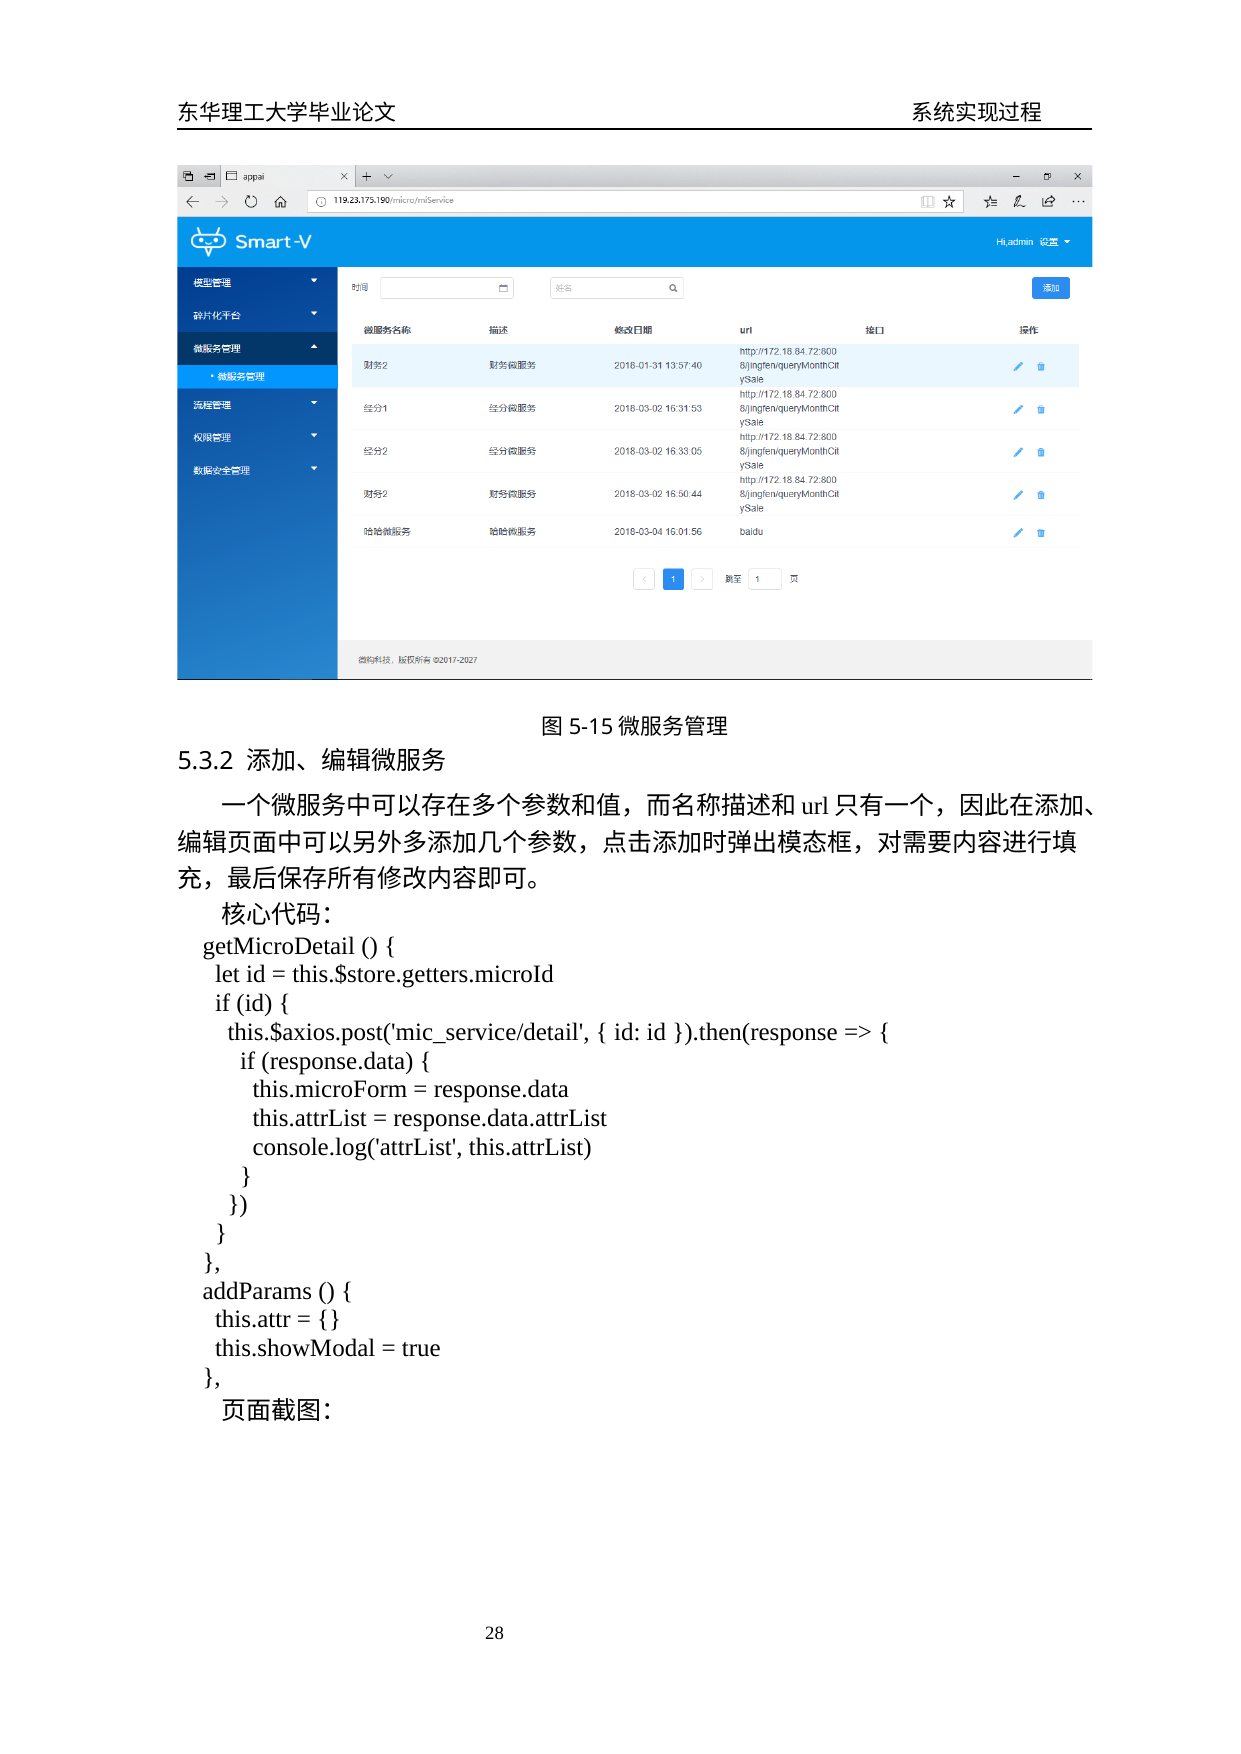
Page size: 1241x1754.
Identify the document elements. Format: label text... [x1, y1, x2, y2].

text if (response.data) { [177, 1046, 1092, 1074]
text console.log('attrList', this.attrList) [177, 1132, 1092, 1161]
text this.$axios.post('mic_service/detail', { id: id }).then(response => { [177, 1017, 1092, 1046]
text 页面截图： [177, 1391, 1092, 1427]
text this.showModal = true [177, 1333, 1092, 1362]
text } [177, 1218, 1092, 1247]
text }, [177, 1362, 1092, 1391]
text this.microForm = response.data [177, 1074, 1092, 1103]
text 核心代码： [177, 894, 1092, 931]
text addParams () { [177, 1276, 1092, 1304]
text this.attr = {} [177, 1304, 1092, 1333]
text this.attrList = response.data.attrList [177, 1103, 1092, 1132]
text 图 5-15 微服务管理 [177, 709, 1092, 741]
subtitle 5.3.2 添加、编辑微服务 [177, 741, 1092, 777]
text if (id) { [177, 988, 1092, 1017]
text }) [177, 1189, 1092, 1218]
text }, [177, 1247, 1092, 1276]
text let id = this.$store.getters.microId [177, 959, 1092, 988]
text getMicroDetail () { [177, 931, 1092, 959]
text } [177, 1161, 1092, 1189]
text 一个微服务中可以存在多个参数和值，而名称描述和url只有一个，因此在添加、编辑页面中可以另外多添加几个参数，点击添加时弹出模态框，对需要内容进行填充，最后保存所有修改内容即可。 [177, 786, 1092, 894]
picture [177, 165, 1093, 680]
